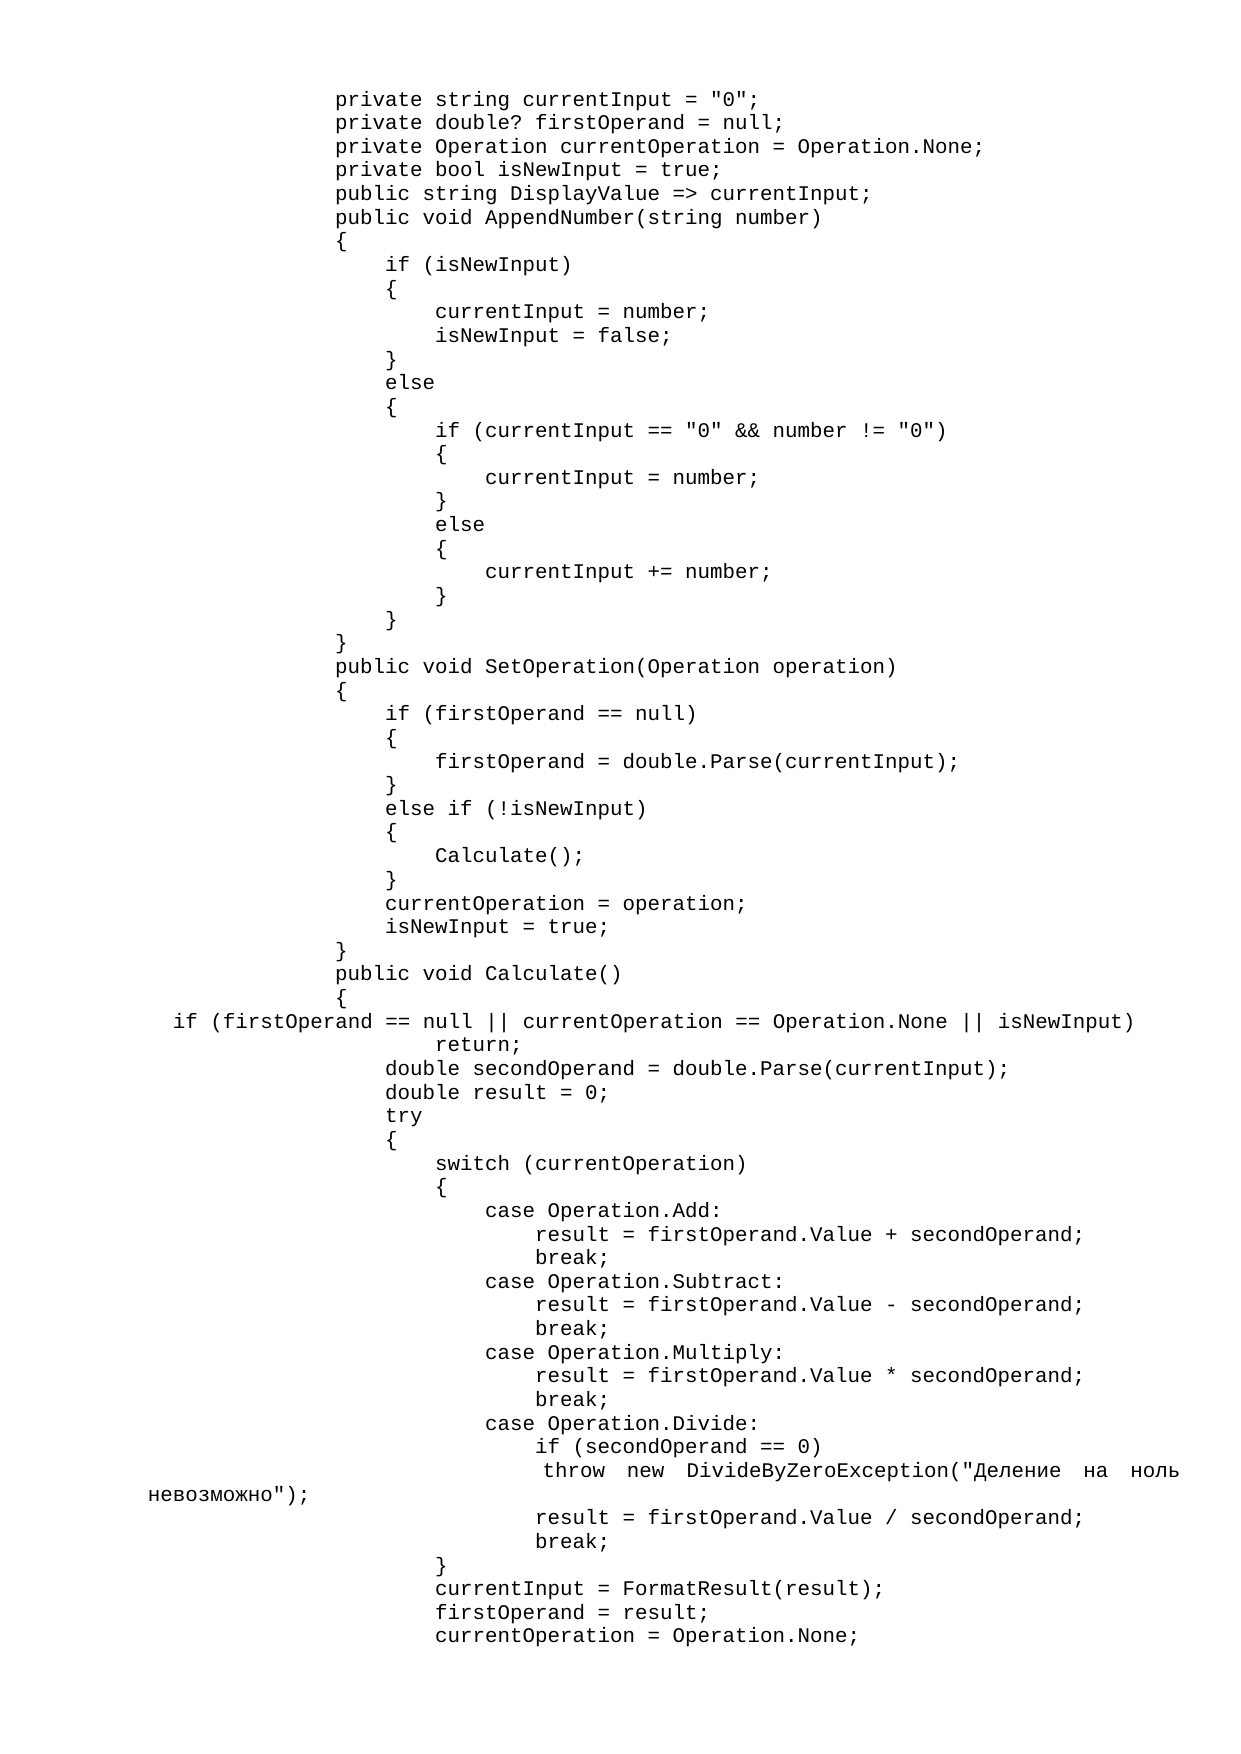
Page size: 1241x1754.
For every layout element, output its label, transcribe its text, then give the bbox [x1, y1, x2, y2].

text Calculate(); [148, 845, 1181, 869]
text result = firstOperand.Value - secondOperand; [148, 1294, 1181, 1318]
text result = firstOperand.Value * secondOperand; [148, 1365, 1181, 1389]
text break; [148, 1389, 1181, 1413]
text double secondOperand = double.Parse(currentInput); [148, 1058, 1181, 1082]
text try [148, 1105, 1181, 1129]
text { [148, 538, 1181, 561]
text private double? firstOperand = null; [148, 112, 1181, 136]
text } [148, 349, 1181, 372]
text { [148, 396, 1181, 419]
text return; [148, 1034, 1181, 1058]
text { [148, 680, 1181, 703]
text private bool isNewInput = true; [148, 159, 1181, 183]
text case Operation.Multiply: [148, 1342, 1181, 1365]
text private string currentInput = "0"; [148, 88, 1181, 112]
text result = firstOperand.Value / secondOperand; [148, 1507, 1181, 1531]
text private Operation currentOperation = Operation.None; [148, 136, 1181, 159]
text { [148, 987, 1181, 1011]
text } [148, 609, 1181, 632]
text else if (!isNewInput) [148, 798, 1181, 822]
text double result = 0; [148, 1082, 1181, 1105]
text currentInput = number; [148, 301, 1181, 325]
text public void SetOperation(Operation operation) [148, 656, 1181, 680]
text { [148, 230, 1181, 254]
text currentOperation = Operation.None; [148, 1626, 1181, 1649]
text public void Calculate() [148, 963, 1181, 987]
text public void AppendNumber(string number) [148, 207, 1181, 230]
text isNewInput = false; [148, 325, 1181, 349]
text break; [148, 1247, 1181, 1271]
text if (firstOperand == null || currentOperation == Operation.None || isNewInput) [148, 1011, 1181, 1034]
text if (firstOperand == null) [148, 703, 1181, 727]
text throw new DivideByZeroException("Деление на ноль невозможно"); [148, 1460, 1181, 1507]
text if (currentInput == "0" && number != "0") [148, 419, 1181, 443]
text currentInput = number; [148, 467, 1181, 491]
text isNewInput = true; [148, 916, 1181, 940]
text switch (currentOperation) [148, 1153, 1181, 1176]
text } [148, 585, 1181, 609]
text currentInput = FormatResult(result); [148, 1578, 1181, 1602]
text else [148, 514, 1181, 538]
text { [148, 443, 1181, 467]
text currentInput += number; [148, 561, 1181, 585]
text firstOperand = double.Parse(currentInput); [148, 751, 1181, 774]
text case Operation.Add: [148, 1200, 1181, 1223]
text { [148, 727, 1181, 751]
text currentOperation = operation; [148, 892, 1181, 916]
text if (isNewInput) [148, 254, 1181, 278]
text { [148, 822, 1181, 845]
text case Operation.Divide: [148, 1413, 1181, 1436]
text } [148, 1554, 1181, 1578]
text } [148, 491, 1181, 514]
text case Operation.Subtract: [148, 1271, 1181, 1294]
text else [148, 372, 1181, 396]
text } [148, 774, 1181, 798]
text break; [148, 1318, 1181, 1342]
text } [148, 869, 1181, 892]
text result = firstOperand.Value + secondOperand; [148, 1223, 1181, 1247]
text public string DisplayValue => currentInput; [148, 183, 1181, 207]
text if (secondOperand == 0) [148, 1436, 1181, 1460]
text { [148, 278, 1181, 301]
text { [148, 1176, 1181, 1200]
text break; [148, 1531, 1181, 1554]
text } [148, 632, 1181, 656]
text firstOperand = result; [148, 1602, 1181, 1626]
text } [148, 940, 1181, 963]
text { [148, 1129, 1181, 1153]
